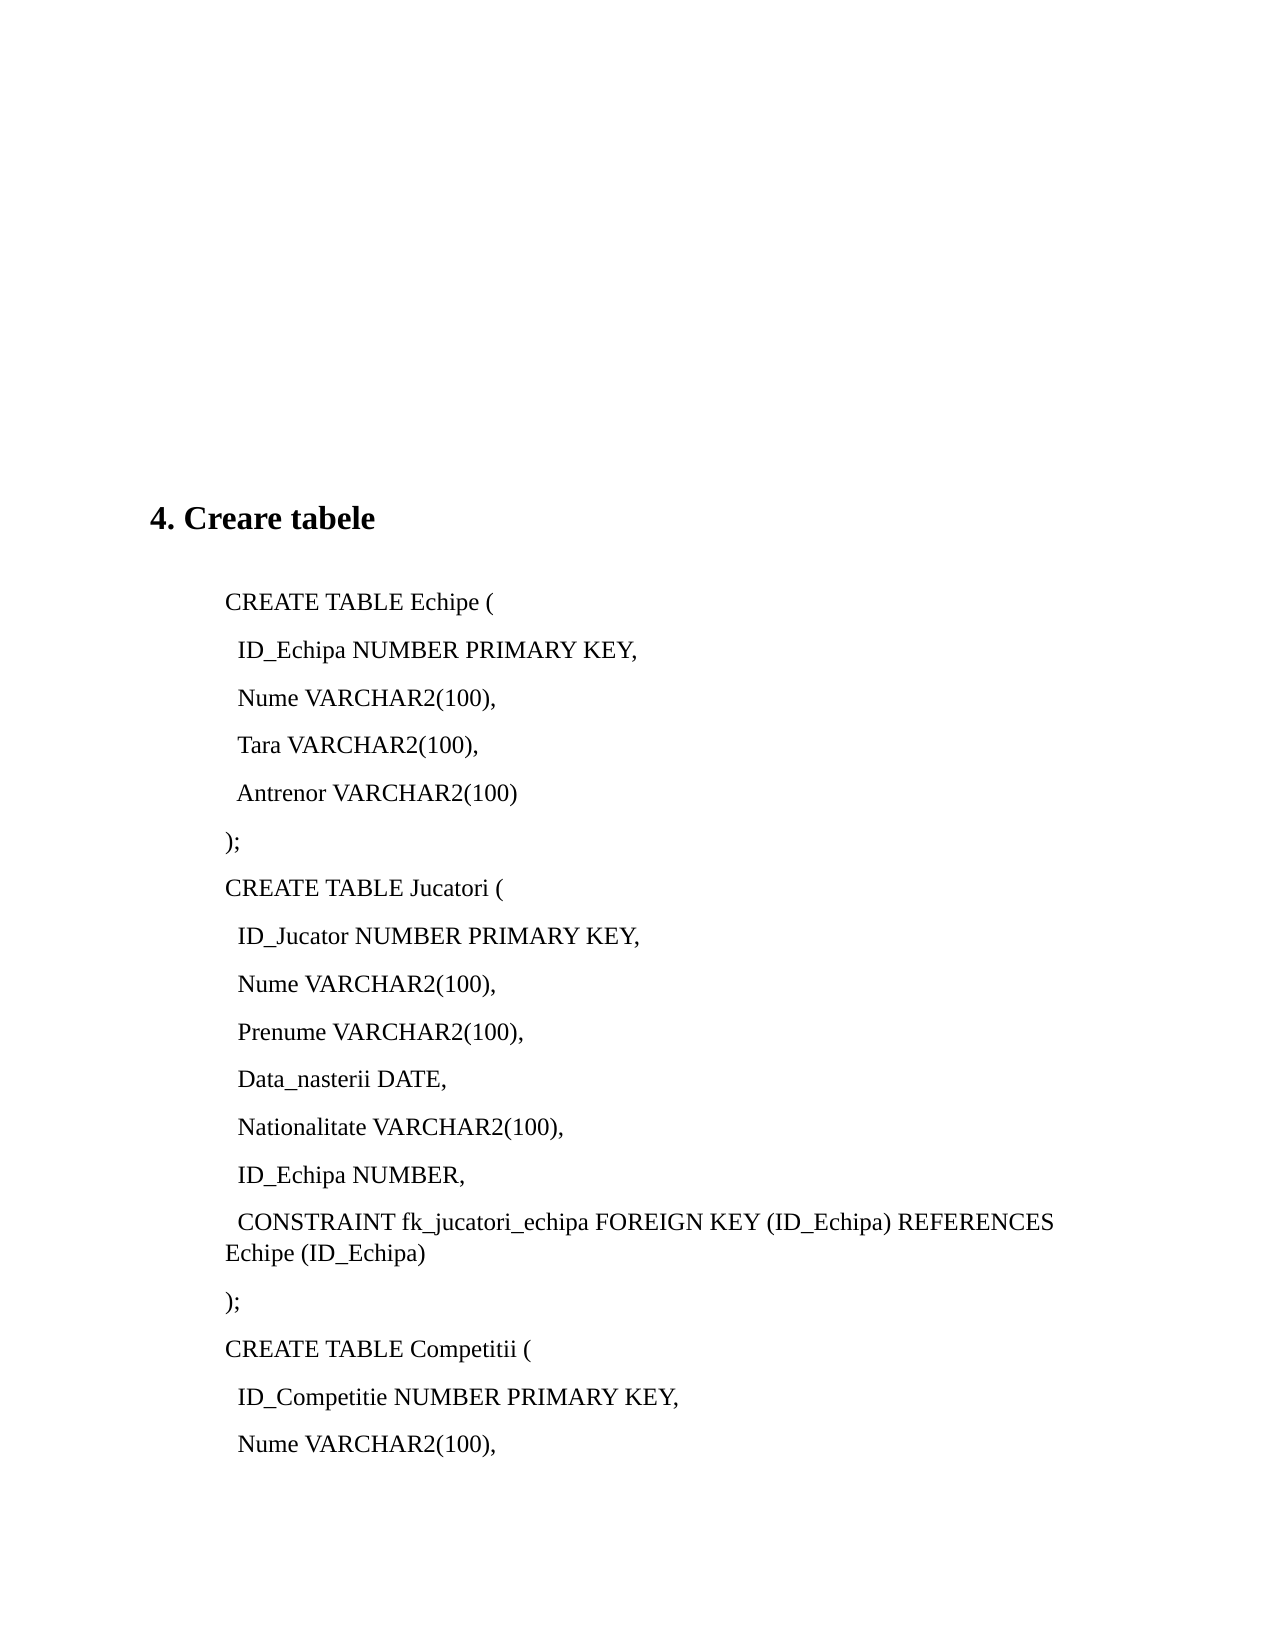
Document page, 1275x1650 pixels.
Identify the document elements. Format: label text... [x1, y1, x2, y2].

text Nume VARCHAR2(100), [225, 969, 1125, 998]
text Tara VARCHAR2(100), [225, 730, 1125, 759]
text ID_Echipa NUMBER, [225, 1160, 1125, 1188]
text CREATE TABLE Jucatori ( [225, 873, 1125, 902]
text ID_Competitie NUMBER PRIMARY KEY, [225, 1382, 1125, 1410]
text CREATE TABLE Echipe ( [225, 556, 1125, 616]
text CONSTRAINT fk_jucatori_echipa FOREIGN KEY (ID_Echipa) REFERENCES Echipe (ID_Echipa) [225, 1207, 1125, 1267]
text 4. Creare tabele [150, 498, 1125, 536]
text Nume VARCHAR2(100), [225, 1429, 1125, 1458]
text ); [225, 826, 1125, 854]
text Nationalitate VARCHAR2(100), [225, 1112, 1125, 1141]
text Prenume VARCHAR2(100), [225, 1017, 1125, 1045]
text Nume VARCHAR2(100), [225, 683, 1125, 711]
text ); [225, 1286, 1125, 1315]
text Antrenor VARCHAR2(100) [225, 778, 1125, 807]
text Data_nasterii DATE, [225, 1064, 1125, 1093]
text ID_Jucator NUMBER PRIMARY KEY, [225, 921, 1125, 950]
text ID_Echipa NUMBER PRIMARY KEY, [225, 635, 1125, 664]
text CREATE TABLE Competitii ( [225, 1334, 1125, 1363]
